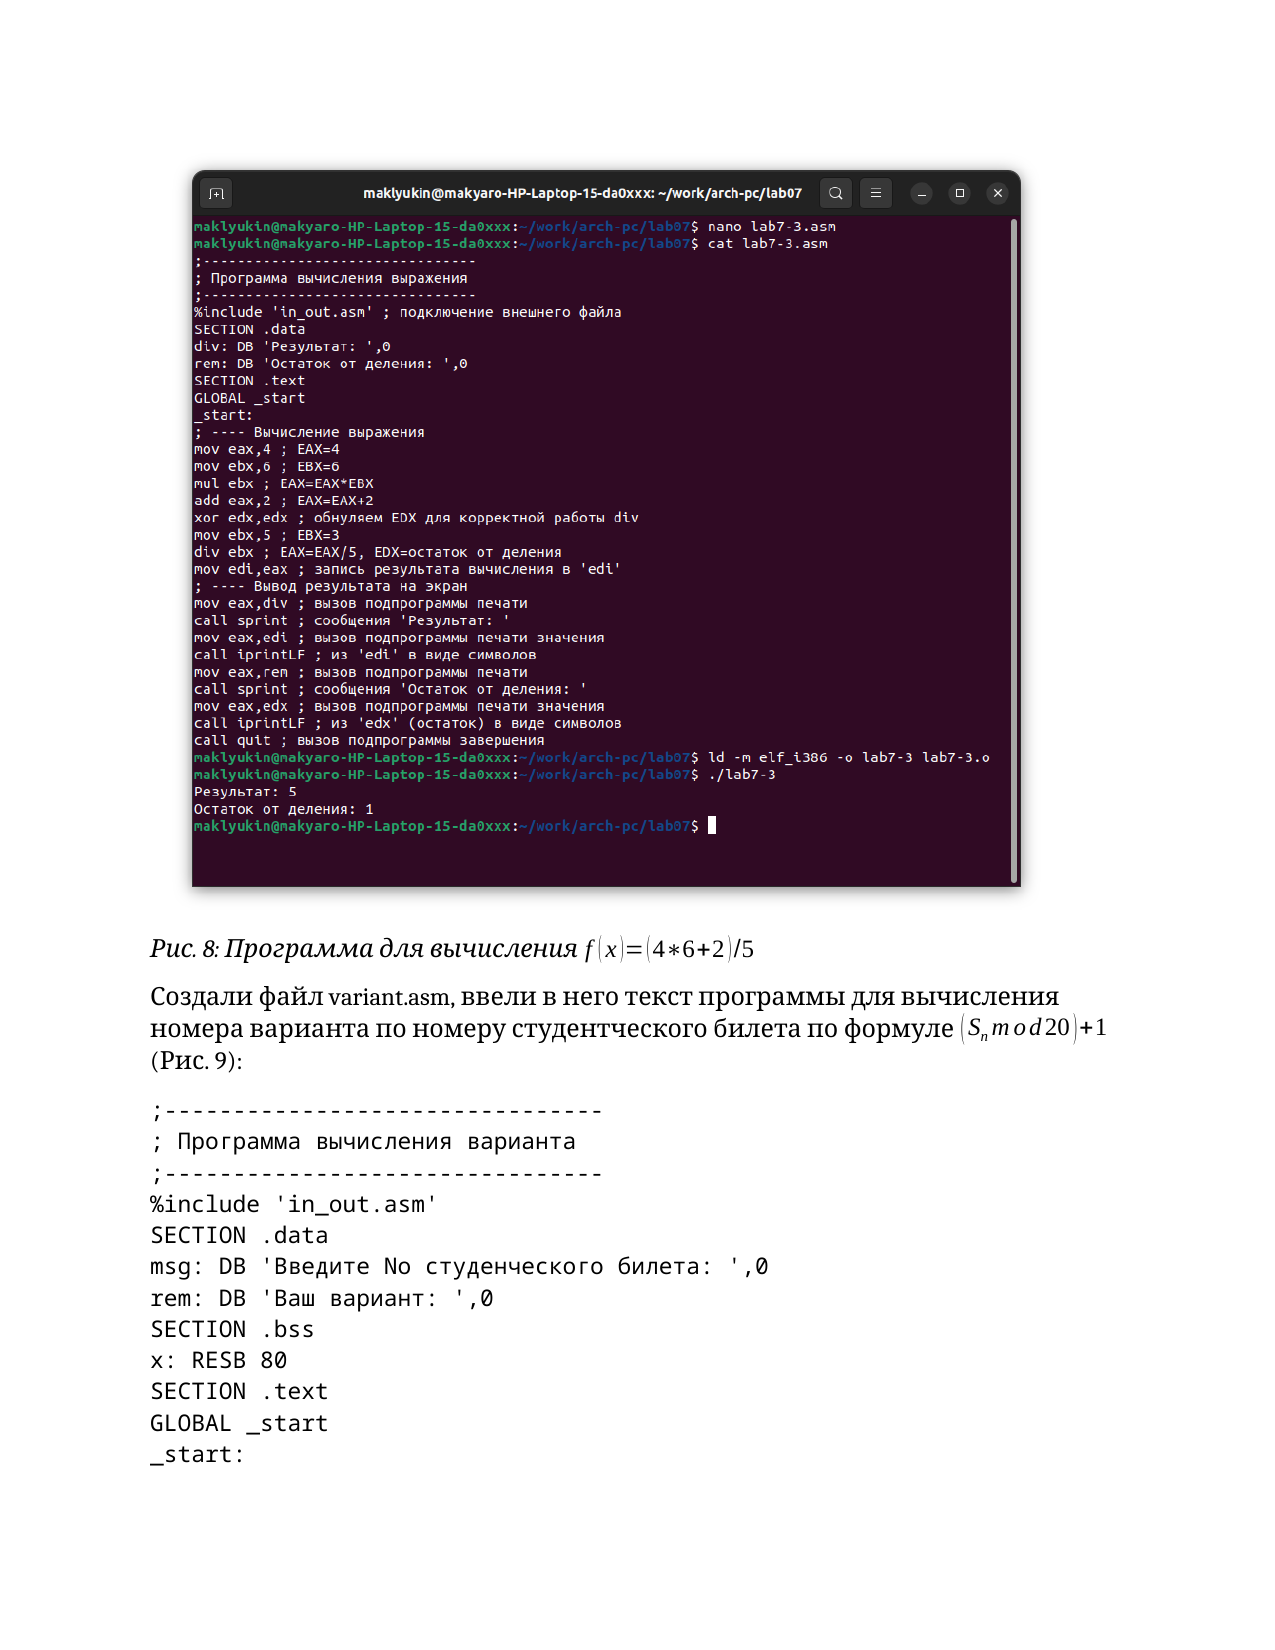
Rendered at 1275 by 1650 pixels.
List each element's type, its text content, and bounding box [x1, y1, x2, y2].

picture [168, 150, 1044, 913]
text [150, 1094, 1125, 1469]
text Создали файл variant.asm, ввели в него текст программы для вычисления номера варианта по номеру студентческого билета по формуле (Рис. 9): [150, 983, 1125, 1075]
text Рис. 8: Программа для вычисления [150, 934, 1125, 964]
